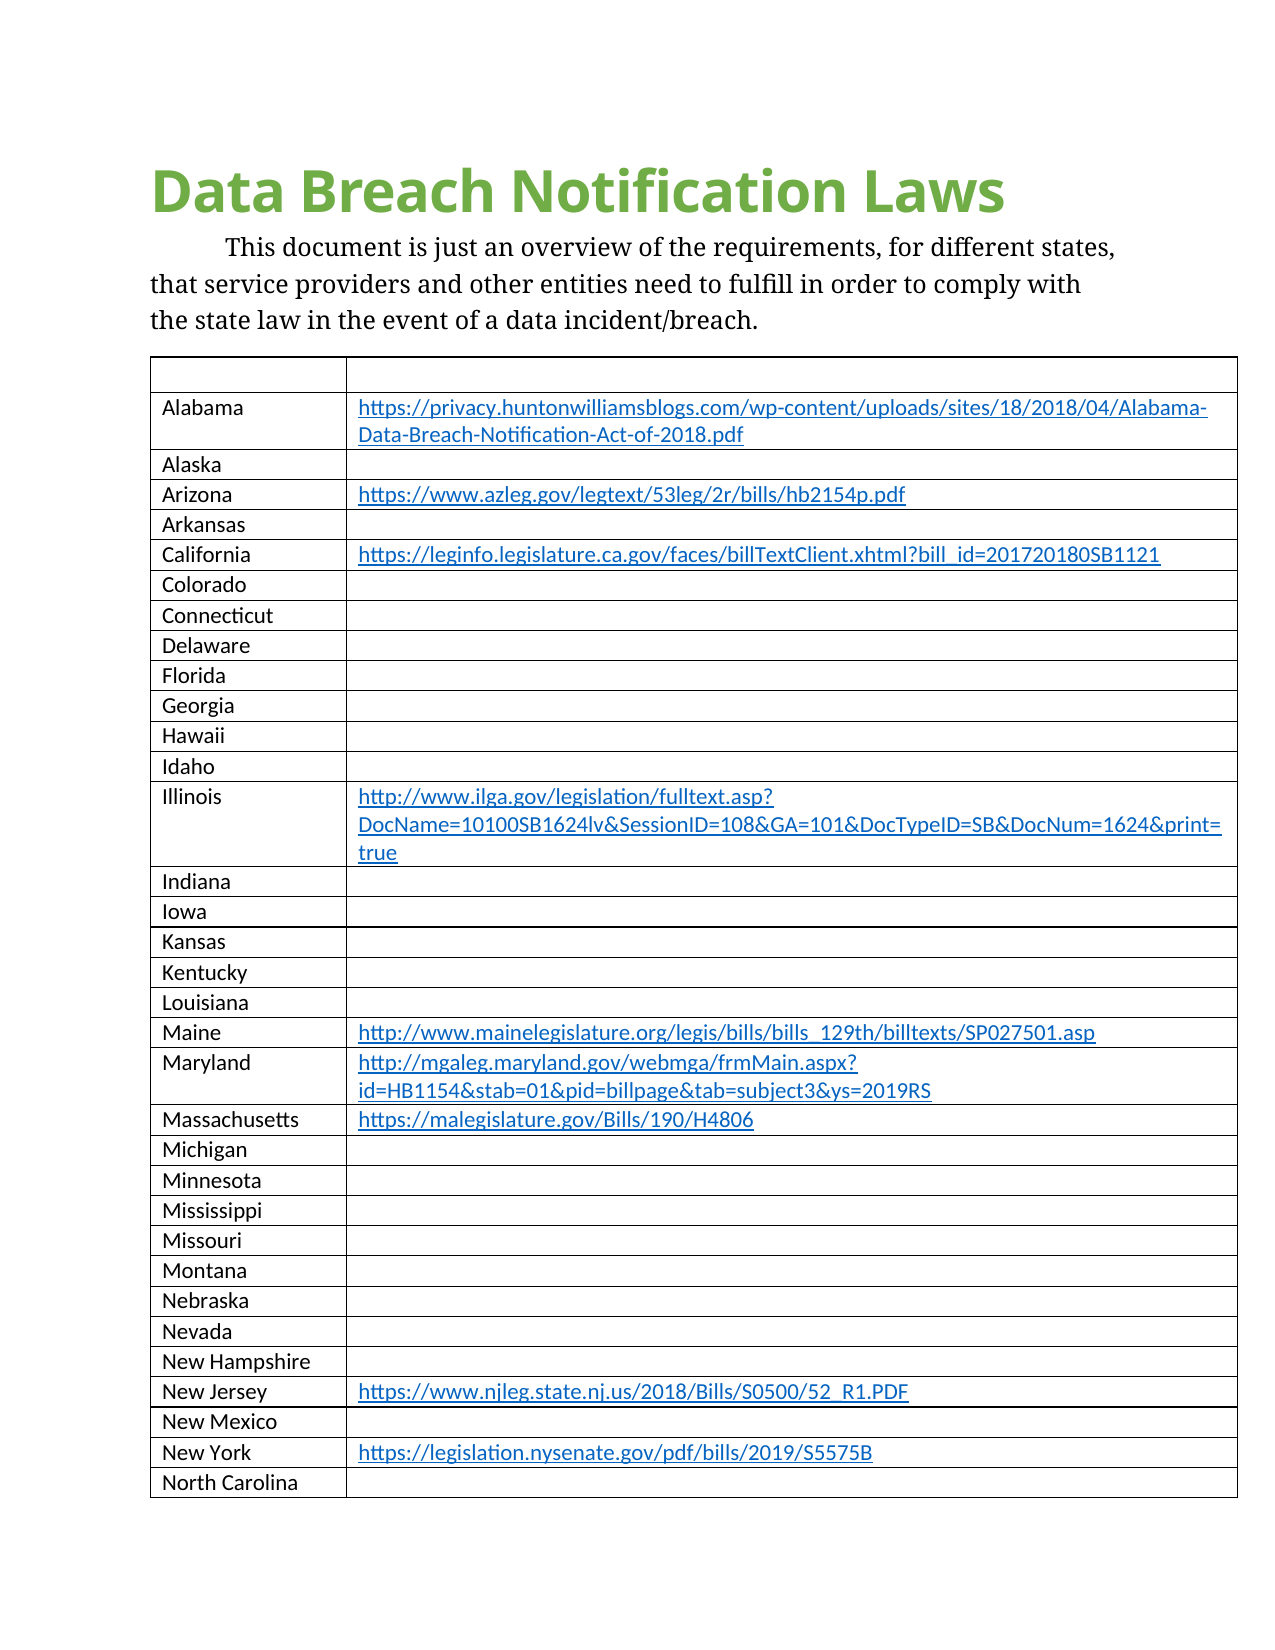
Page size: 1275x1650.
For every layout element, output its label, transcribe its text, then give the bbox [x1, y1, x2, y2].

table_cell Massachusetts [151, 1105, 346, 1134]
table_cell Michigan [151, 1136, 346, 1165]
table_cell Georgia [151, 691, 346, 721]
table_cell [347, 897, 1237, 926]
table_cell Idaho [151, 752, 346, 781]
table_cell Nevada [151, 1317, 346, 1346]
table_header [151, 358, 346, 392]
table_cell New York [151, 1438, 346, 1467]
table_cell http://www.ilga.gov/legislation/fulltext.asp?DocName=10100SB1624lv&SessionID=108&GA=101&DocTypeID=SB&DocNum=1624&print=true [347, 782, 1237, 866]
table_cell [347, 1226, 1237, 1255]
table_cell [347, 631, 1237, 660]
table_cell [347, 1287, 1237, 1316]
table_cell https://leginfo.legislature.ca.gov/faces/billTextClient.xhtml?bill_id=201720180SB1121 [347, 540, 1237, 569]
table_cell Missouri [151, 1226, 346, 1255]
table_header [347, 358, 1237, 392]
table_cell [347, 510, 1237, 539]
table_cell Mississippi [151, 1196, 346, 1225]
table_cell https://privacy.huntonwilliamsblogs.com/wp-content/uploads/sites/18/2018/04/Alabama-Data-Breach-Notification-Act-of-2018.pdf [347, 393, 1237, 449]
table_cell https://malegislature.gov/Bills/190/H4806 [347, 1105, 1237, 1134]
table_cell Iowa [151, 897, 346, 926]
table_cell http://www.mainelegislature.org/legis/bills/bills_129th/billtexts/SP027501.asp [347, 1018, 1237, 1047]
table_cell Minnesota [151, 1166, 346, 1195]
table_cell [347, 988, 1237, 1017]
table_cell Arizona [151, 480, 346, 509]
table_cell [347, 958, 1237, 987]
table_cell Maine [151, 1018, 346, 1047]
table_cell Connecticut [151, 601, 346, 630]
table_cell New Jersey [151, 1377, 346, 1406]
table_cell [347, 571, 1237, 600]
table_cell Maryland [151, 1048, 346, 1104]
table_cell [347, 752, 1237, 781]
table_cell [347, 691, 1237, 721]
table_cell [347, 1317, 1237, 1346]
table_cell Colorado [151, 571, 346, 600]
table_cell Louisiana [151, 988, 346, 1017]
table_cell Hawaii [151, 722, 346, 751]
table_cell [347, 1196, 1237, 1225]
table_cell Nebraska [151, 1287, 346, 1316]
table_cell [347, 661, 1237, 690]
table_cell [347, 722, 1237, 751]
table_cell Indiana [151, 867, 346, 896]
table_cell Delaware [151, 631, 346, 660]
table_cell Arkansas [151, 510, 346, 539]
table_cell [347, 1408, 1237, 1437]
table_cell [347, 1347, 1237, 1376]
table_cell http://mgaleg.maryland.gov/webmga/frmMain.aspx?id=HB1154&stab=01&pid=billpage&tab=subject3&ys=2019RS [347, 1048, 1237, 1104]
text This document is just an overview of the requirements, for different states, that service providers and other entities need to fulfill in order to comply with the state law in the event of a data incident/breach. [150, 229, 1125, 337]
table_cell Alaska [151, 450, 346, 479]
table_cell https://legislation.nysenate.gov/pdf/bills/2019/S5575B [347, 1438, 1237, 1467]
table_cell New Mexico [151, 1408, 346, 1437]
table_cell [347, 1136, 1237, 1165]
title Data Breach Notification Laws [150, 150, 1125, 229]
table_cell https://www.azleg.gov/legtext/53leg/2r/bills/hb2154p.pdf [347, 480, 1237, 509]
table_cell Kansas [151, 928, 346, 957]
table_cell [347, 450, 1237, 479]
table_cell North Carolina [151, 1468, 346, 1497]
table_cell [347, 1256, 1237, 1286]
table_cell California [151, 540, 346, 569]
table_cell [347, 928, 1237, 957]
table_cell [347, 1468, 1237, 1497]
table_cell Illinois [151, 782, 346, 866]
table_cell New Hampshire [151, 1347, 346, 1376]
table_cell Florida [151, 661, 346, 690]
table_cell [347, 601, 1237, 630]
table_cell Montana [151, 1256, 346, 1286]
table_cell Alabama [151, 393, 346, 449]
table_cell [347, 1166, 1237, 1195]
table_cell [347, 867, 1237, 896]
table_cell Kentucky [151, 958, 346, 987]
table_cell https://www.njleg.state.nj.us/2018/Bills/S0500/52_R1.PDF [347, 1377, 1237, 1406]
